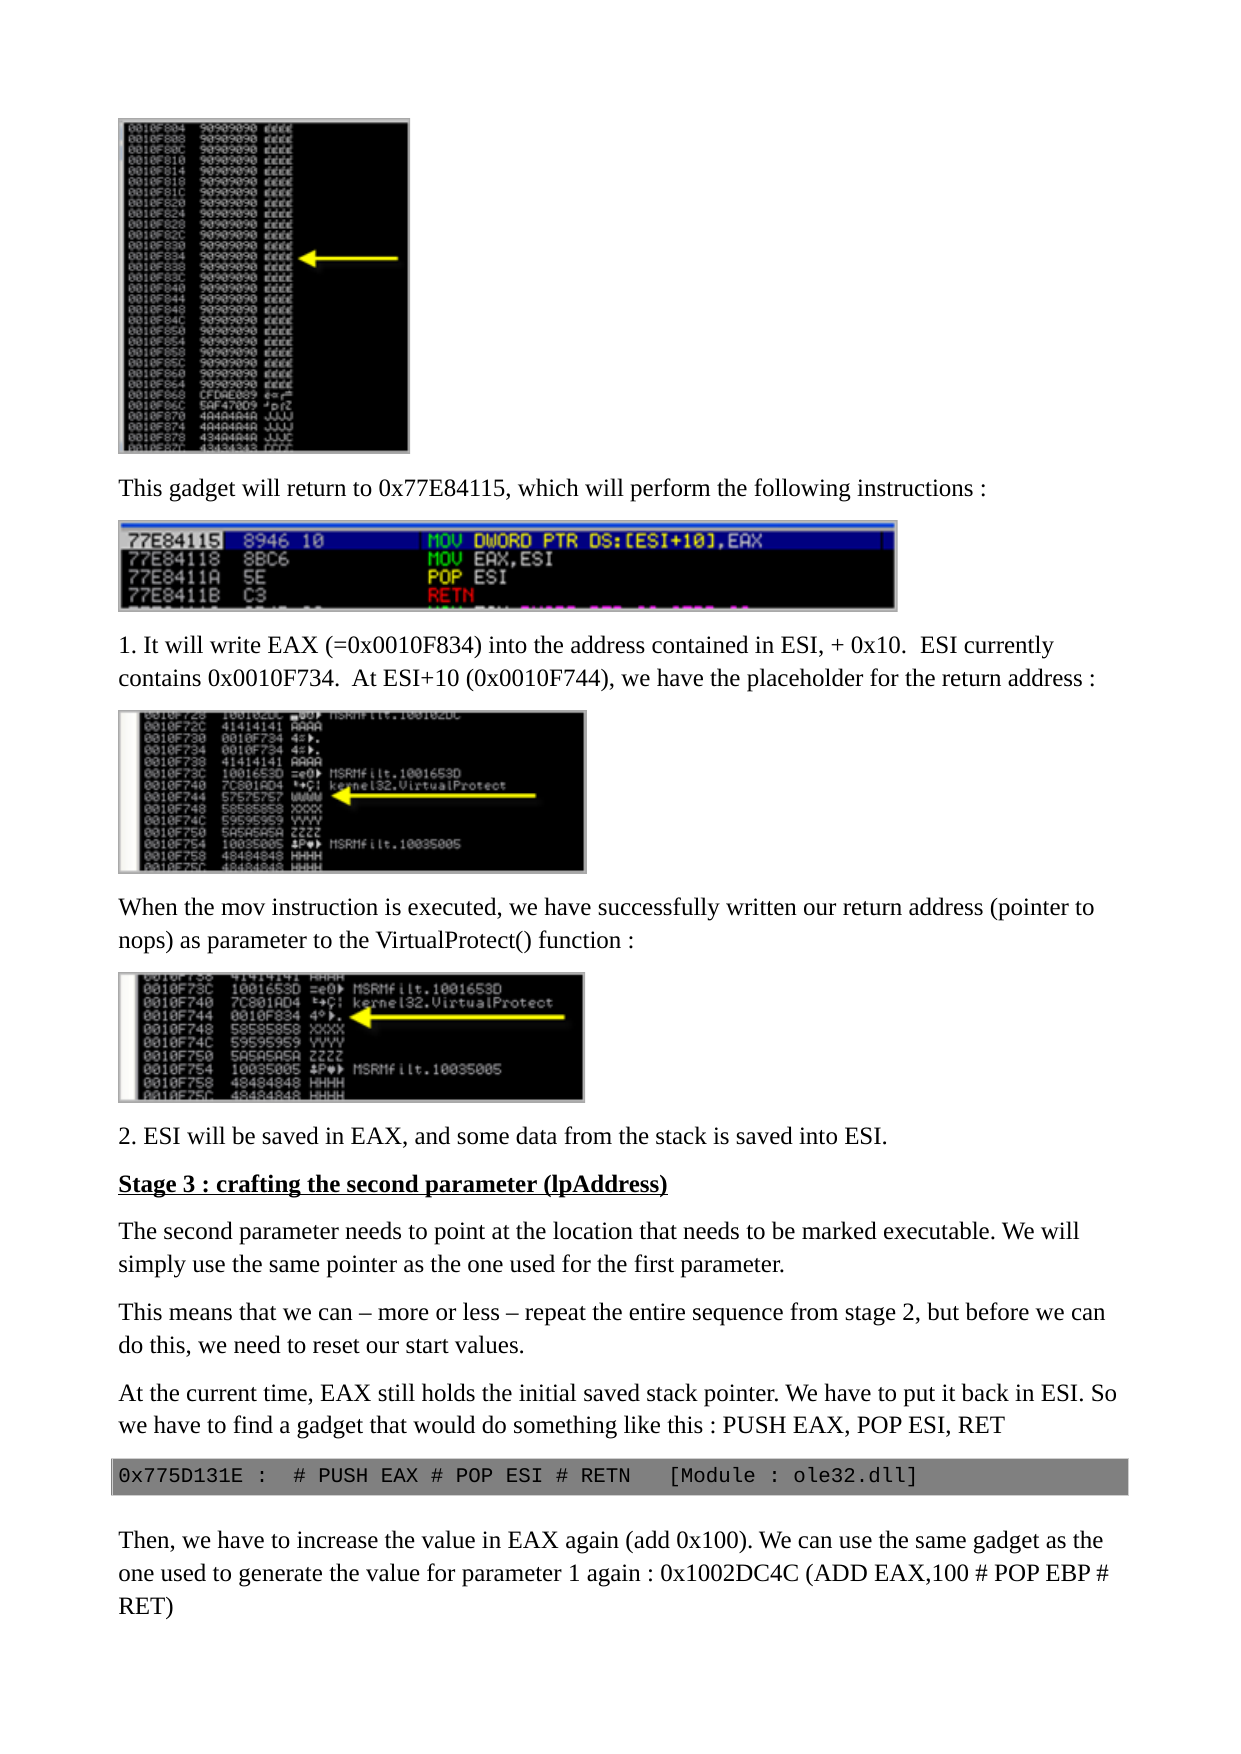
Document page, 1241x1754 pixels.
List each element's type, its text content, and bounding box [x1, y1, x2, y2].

picture [118, 520, 898, 612]
picture [118, 710, 587, 874]
text 2. ESI will be saved in EAX, and some data from the stack is saved into ESI. [118, 1121, 1122, 1150]
text The second parameter needs to point at the location that needs to be marked executable. We will simply use the same pointer as the one used for the first parameter. [118, 1216, 1122, 1278]
text This gadget will return to 0x77E84115, which will perform the following instructions : [118, 473, 1122, 502]
text At the current time, EAX still holds the initial saved stack pointer. We have to put it back in ESI. So we have to find a gadget that would do something like this : PUSH EAX, POP ESI, RET [118, 1378, 1122, 1439]
picture [118, 118, 411, 454]
text When the mov instruction is executed, we have successfully written our return address (pointer to nops) as parameter to the VirtualProtect() function : [118, 892, 1122, 954]
text Stage 3 : crafting the second parameter (lpAddress) [118, 1169, 1122, 1197]
text 0x775D131E : # PUSH EAX # POP ESI # RETN [Module : ole32.dll] [113, 1459, 1128, 1495]
text Then, we have to increase the value in EAX again (add 0x100). We can use the same gadget as the one used to generate the value for parameter 1 again : 0x1002DC4C (ADD EAX,100 # POP EBP # RET) [118, 1525, 1122, 1620]
text This means that we can – more or less – repeat the entire sequence from stage 2, but before we can do this, we need to reset our start values. [118, 1297, 1122, 1359]
picture [118, 972, 586, 1103]
text 1. It will write EAX (=0x0010F834) into the address contained in ESI, + 0x10. ESI currently contains 0x0010F734. At ESI+10 (0x0010F744), we have the placeholder for the return address : [118, 630, 1122, 692]
